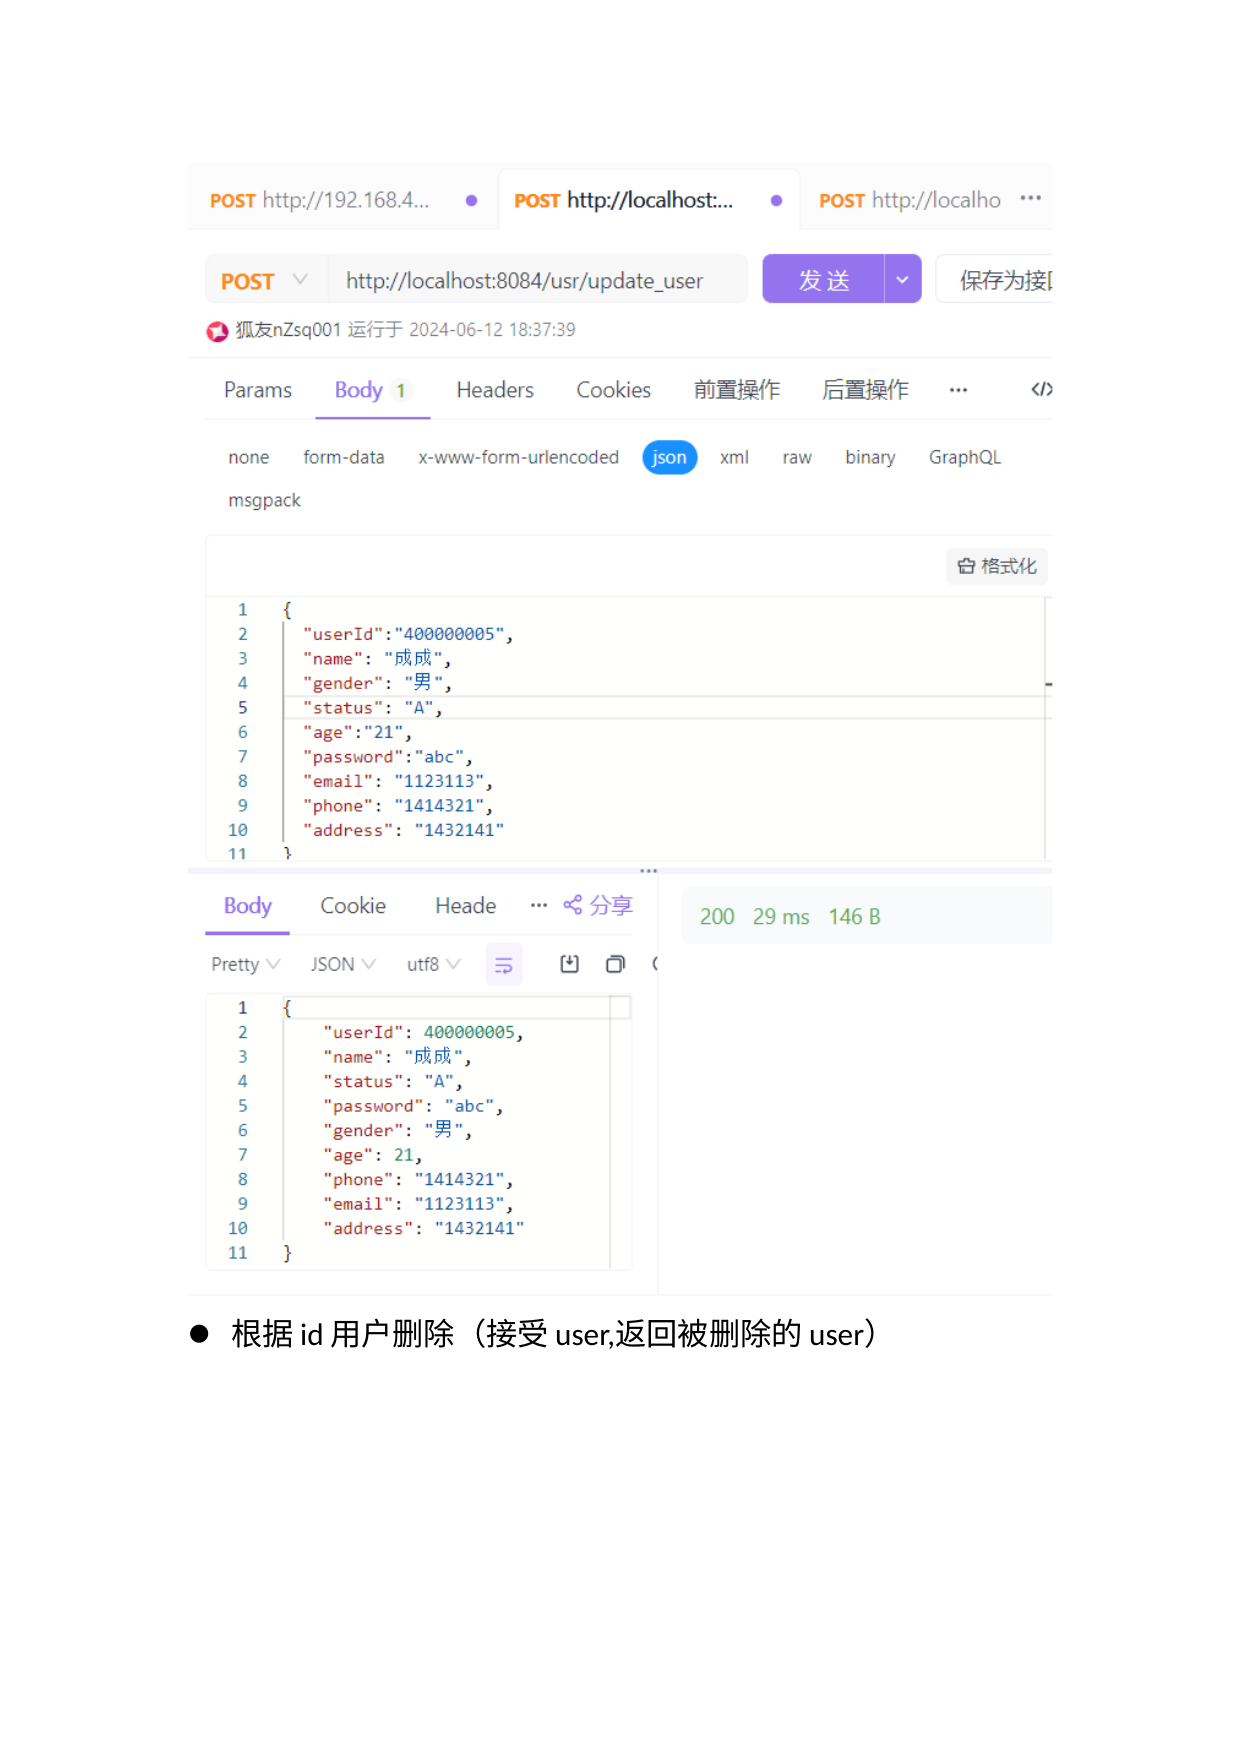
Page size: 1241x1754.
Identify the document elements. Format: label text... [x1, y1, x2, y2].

picture [187, 162, 1053, 1298]
list 根据id用户删除（接受user,返回被删除的user） [187, 1299, 1053, 1364]
